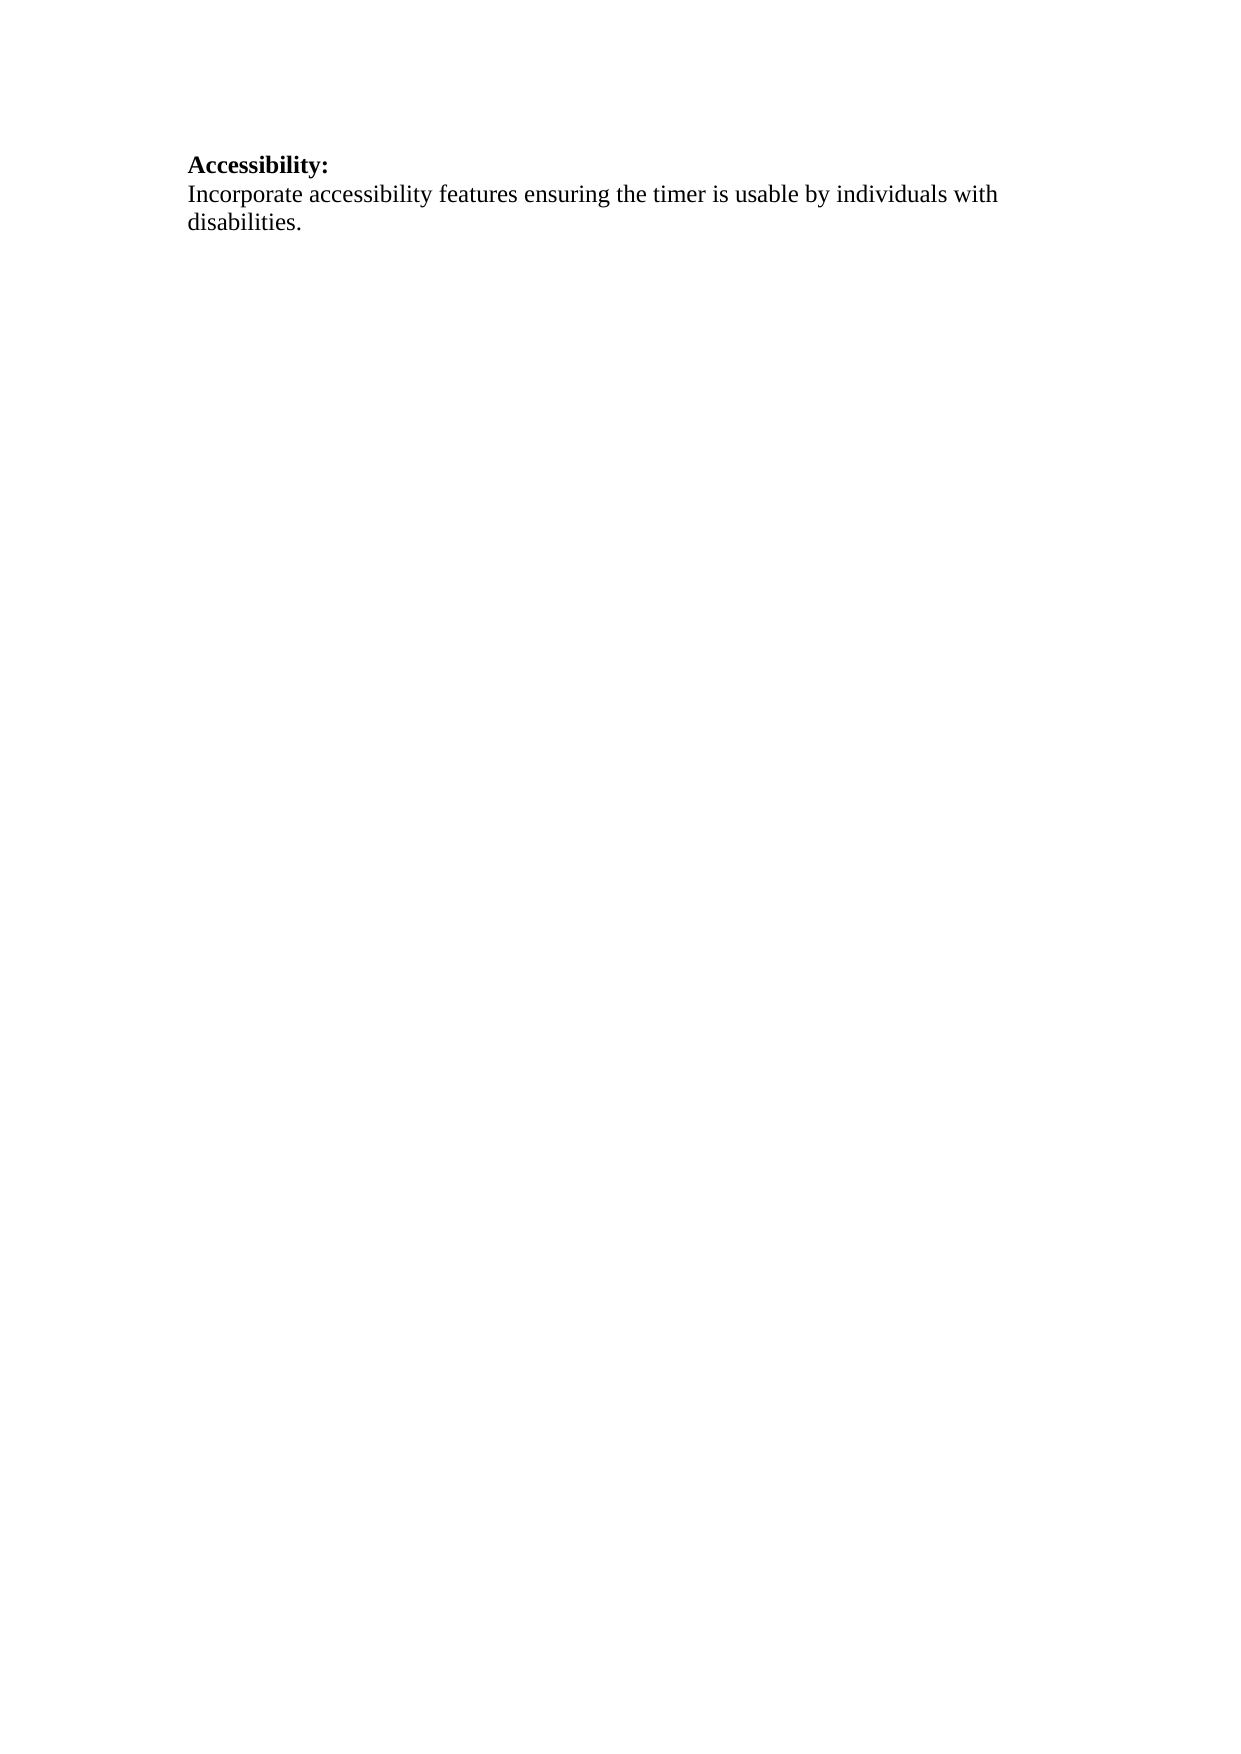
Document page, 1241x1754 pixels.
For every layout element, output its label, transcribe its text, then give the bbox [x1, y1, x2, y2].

text Accessibility: [187, 150, 1053, 179]
text Incorporate accessibility features ensuring the timer is usable by individuals with disabilities. [187, 179, 1053, 236]
